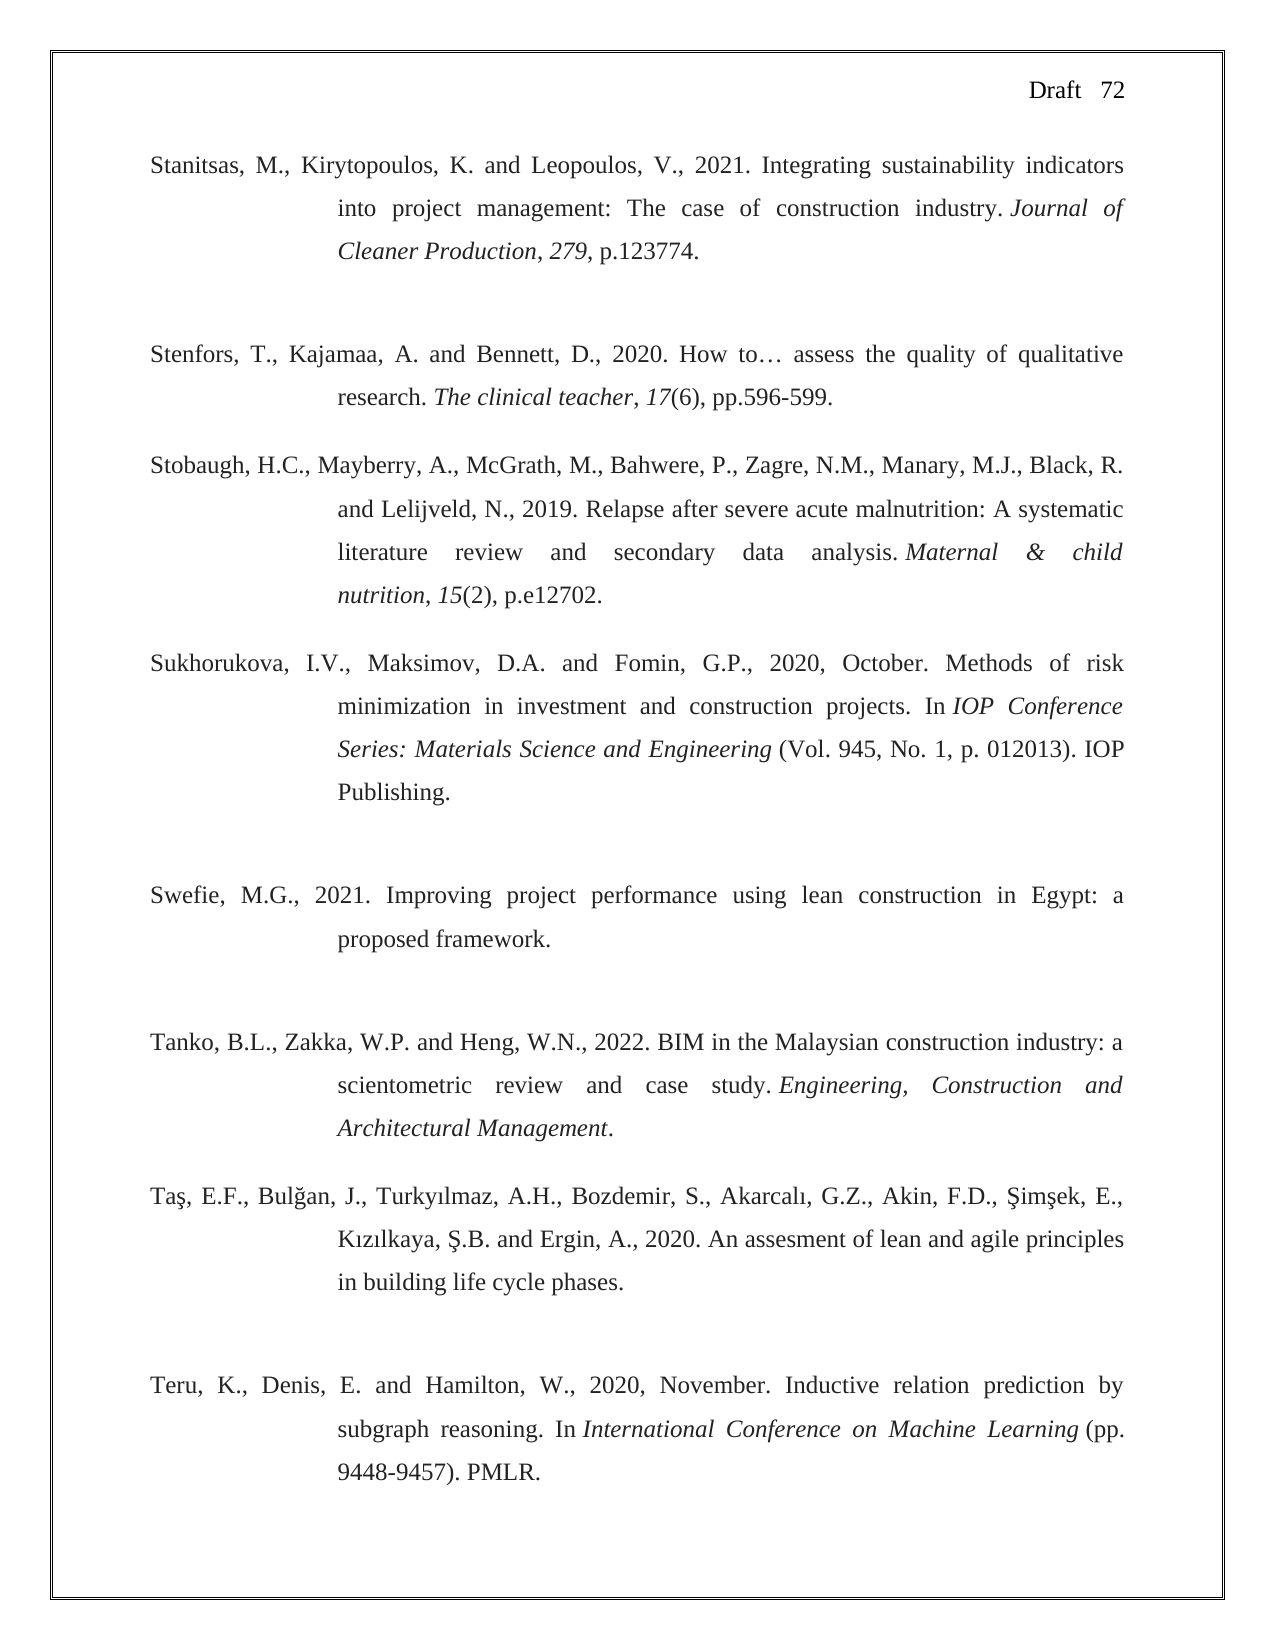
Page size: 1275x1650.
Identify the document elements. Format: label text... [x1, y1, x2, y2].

text Swefie, M.G., 2021. Improving project performance using lean construction in Egypt: a proposed framework. [150, 909, 1125, 952]
text Sukhorukova, I.V., Maksimov, D.A. and Fomin, G.P., 2020, October. Methods of risk minimization in investment and construction projects. In IOP Conference Series: Materials Science and Engineering (Vol. 945, No. 1, p. 012013). IOP Publishing. [150, 677, 1125, 806]
text Stanitsas, M., Kirytopoulos, K. and Leopoulos, V., 2021. Integrating sustainability indicators into project management: The case of construction industry. Journal of Cleaner Production, 279, p.123774. [150, 179, 1125, 265]
text Stenfors, T., Kajamaa, A. and Bennett, D., 2020. How to… assess the quality of qualitative research. The clinical teacher, 17(6), pp.596-599. [150, 368, 1125, 411]
text Teru, K., Denis, E. and Hamilton, W., 2020, November. Inductive relation prediction by subgraph reasoning. In International Conference on Machine Learning (pp. 9448-9457). PMLR. [150, 1399, 1125, 1486]
text Tanko, B.L., Zakka, W.P. and Heng, W.N., 2022. BIM in the Malaysian construction industry: a scientometric review and case study. Engineering, Construction and Architectural Management. [150, 1056, 1125, 1142]
text Stobaugh, H.C., Mayberry, A., McGrath, M., Bahwere, P., Zagre, N.M., Manary, M.J., Black, R. and Lelijveld, N., 2019. Relapse after severe acute malnutrition: A systematic literature review and secondary data analysis. Maternal & child nutrition, 15(2), p.e12702. [150, 479, 1125, 609]
text Taş, E.F., Bulğan, J., Turkyılmaz, A.H., Bozdemir, S., Akarcalı, G.Z., Akin, F.D., Şimşek, E., Kızılkaya, Ş.B. and Ergin, A., 2020. An assesment of lean and agile principles in building life cycle phases. [150, 1210, 1125, 1296]
